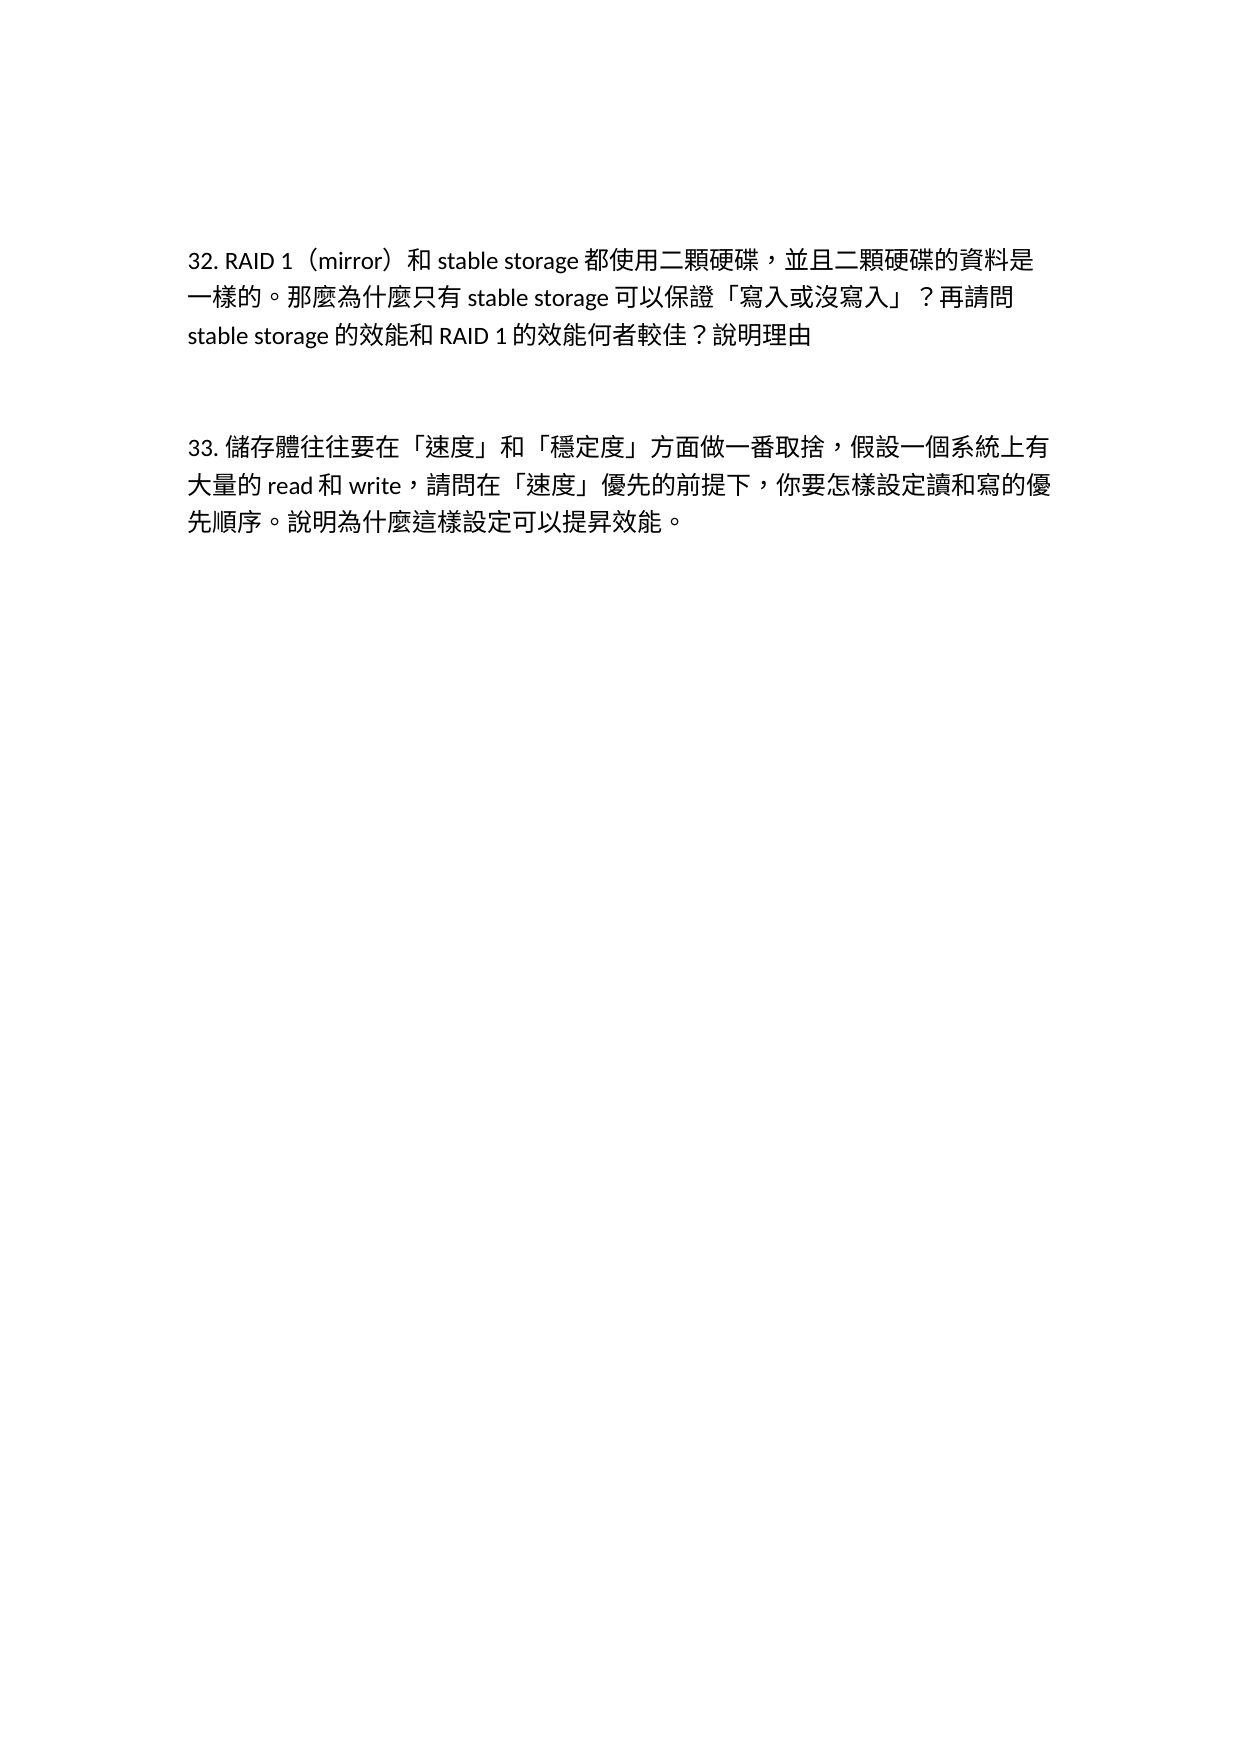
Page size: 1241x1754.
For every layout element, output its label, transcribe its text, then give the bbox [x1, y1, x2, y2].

text 32. RAID 1（mirror）和stable storage都使用二顆硬碟，並且二顆硬碟的資料是一樣的。那麼為什麼只有stable storage可以保證「寫入或沒寫入」？再請問stable storage的效能和RAID 1的效能何者較佳？說明理由 [187, 239, 1053, 352]
text 33. 儲存體往往要在「速度」和「穩定度」方面做一番取捨，假設一個系統上有大量的read和write，請問在「速度」優先的前提下，你要怎樣設定讀和寫的優先順序。說明為什麼這樣設定可以提昇效能。 [187, 427, 1053, 539]
